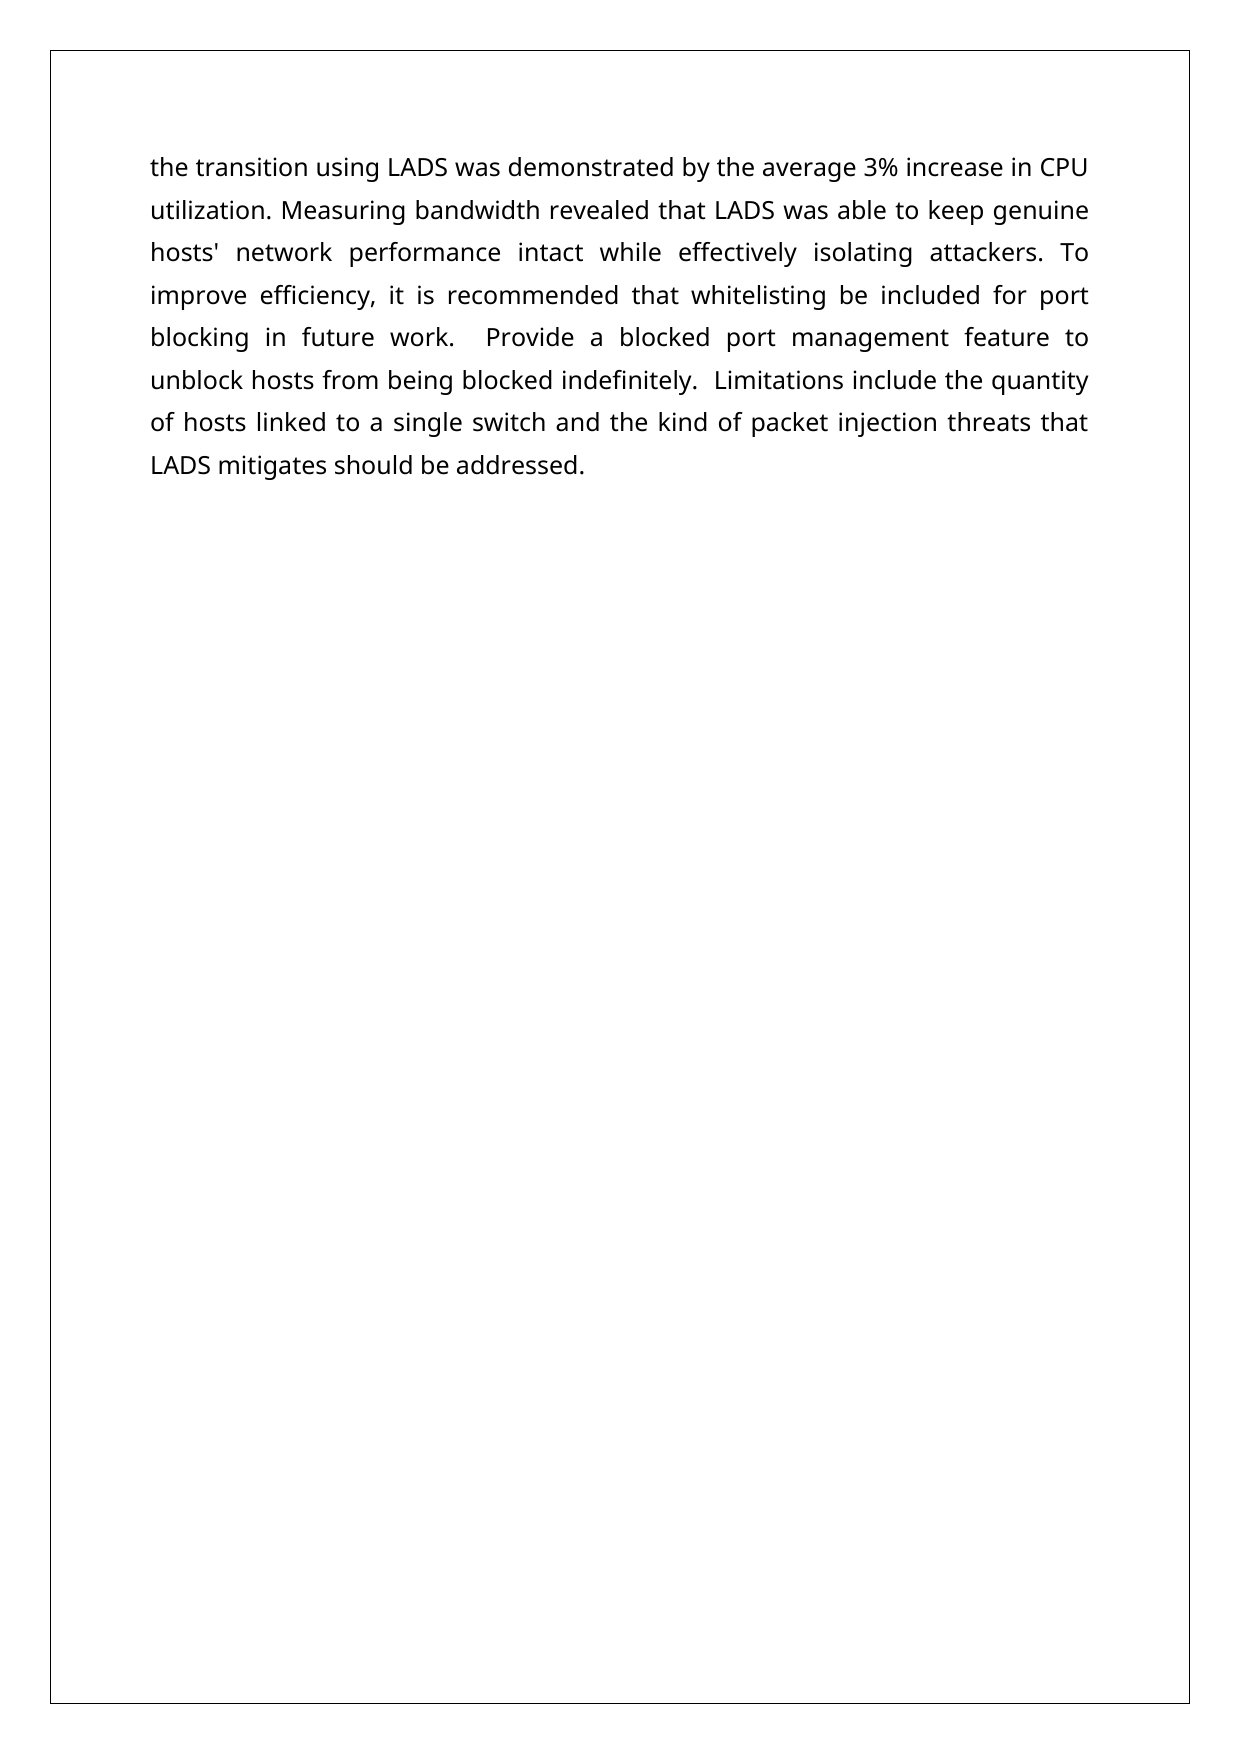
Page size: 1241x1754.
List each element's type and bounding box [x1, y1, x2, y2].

text [150, 150, 1090, 482]
